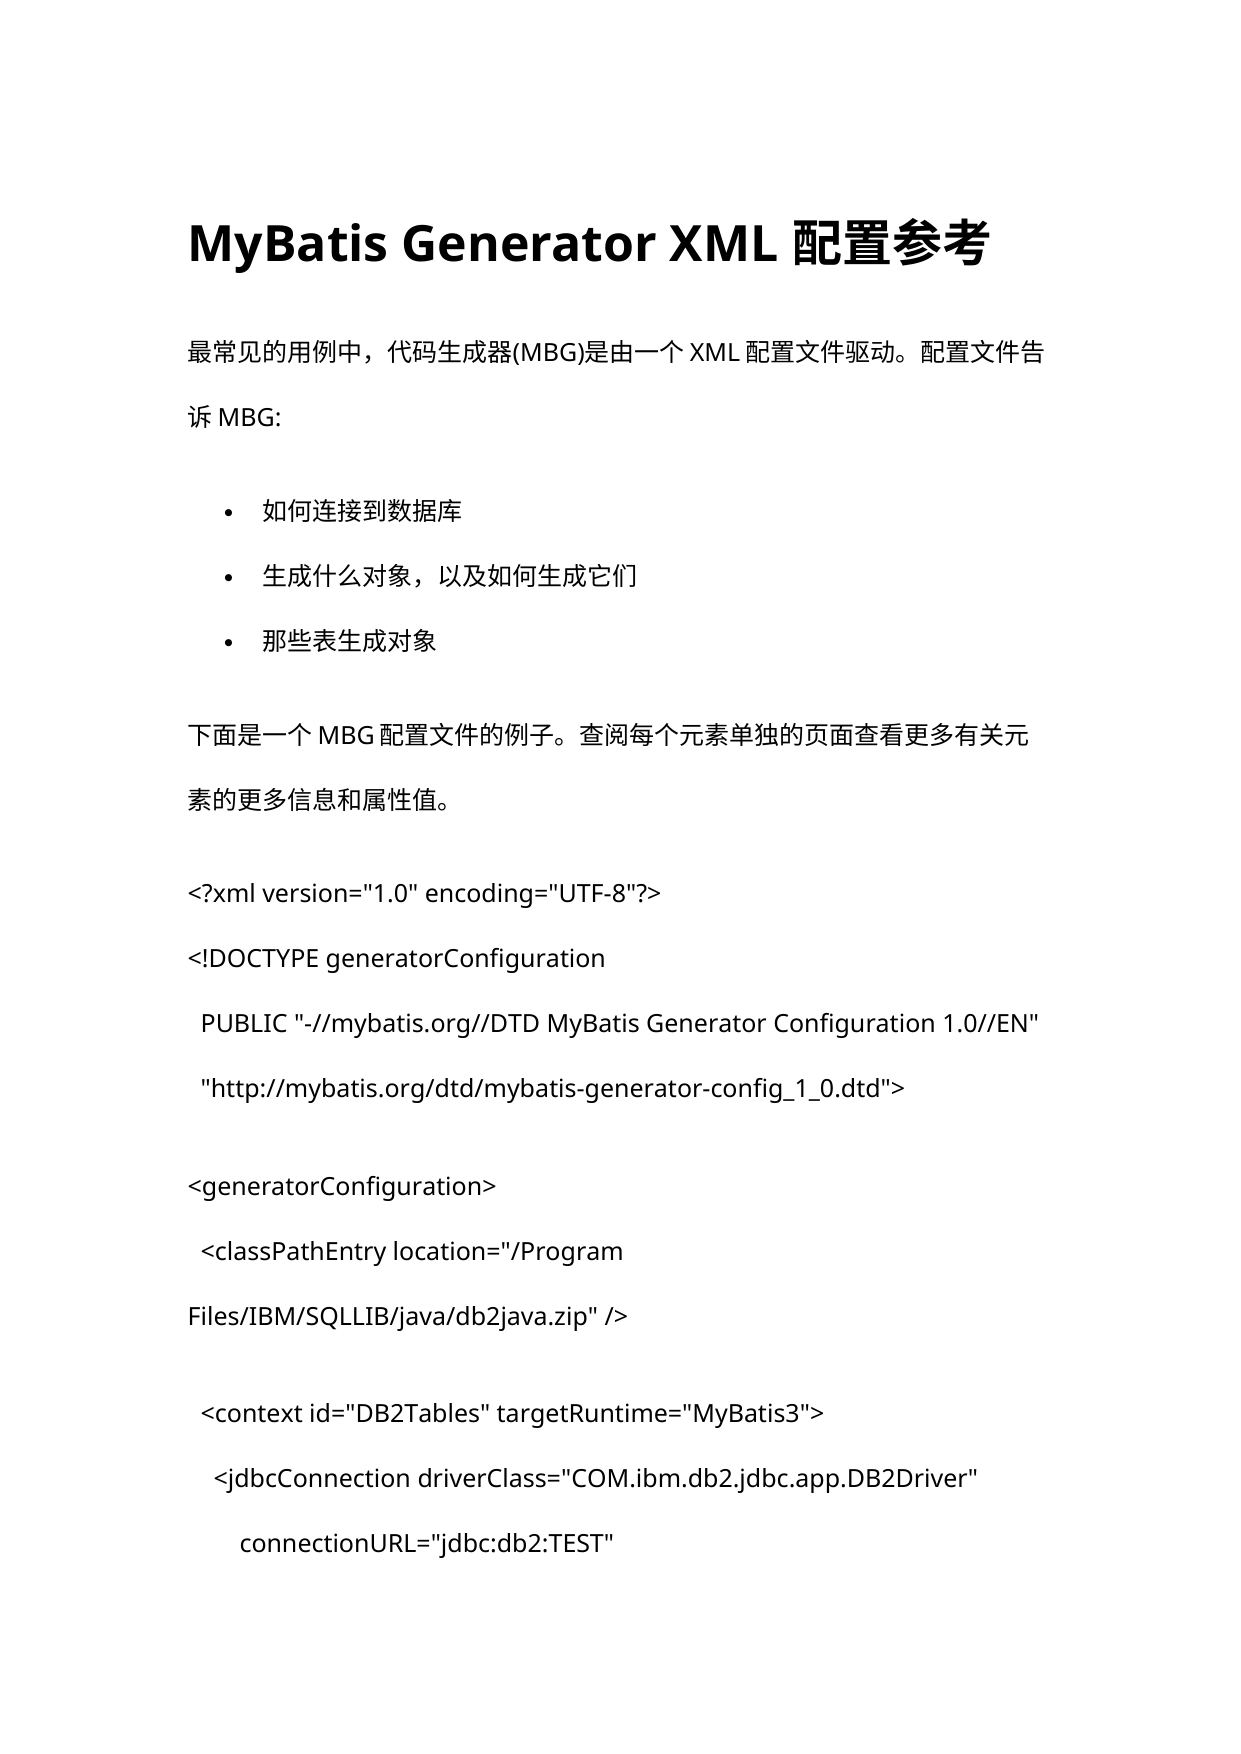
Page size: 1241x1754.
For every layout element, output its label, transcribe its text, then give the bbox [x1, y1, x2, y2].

list 生成什么对象，以及如何生成它们 [225, 542, 1053, 607]
text <jdbcConnection driverClass="COM.ibm.db2.jdbc.app.DB2Driver" [187, 1445, 1053, 1510]
text <generatorConfiguration> [187, 1153, 1053, 1218]
text <?xml version="1.0" encoding="UTF-8"?> [187, 860, 1053, 925]
text 下面是一个MBG配置文件的例子。查阅每个元素单独的页面查看更多有关元素的更多信息和属性值。 [187, 701, 1053, 831]
list 那些表生成对象 [225, 607, 1053, 672]
text 最常见的用例中，代码生成器(MBG)是由一个XML配置文件驱动。配置文件告诉MBG: [187, 318, 1053, 448]
list 如何连接到数据库 [225, 477, 1053, 542]
text PUBLIC "-//mybatis.org//DTD MyBatis Generator Configuration 1.0//EN" [187, 990, 1053, 1055]
text MyBatis Generator XML 配置参考 [187, 191, 1053, 289]
text <!DOCTYPE generatorConfiguration [187, 925, 1053, 990]
text connectionURL="jdbc:db2:TEST" [187, 1510, 1053, 1575]
text <classPathEntry location="/Program Files/IBM/SQLLIB/java/db2java.zip" /> [187, 1218, 1053, 1348]
text <context id="DB2Tables" targetRuntime="MyBatis3"> [187, 1380, 1053, 1445]
text "http://mybatis.org/dtd/mybatis-generator-config_1_0.dtd"> [187, 1055, 1053, 1120]
